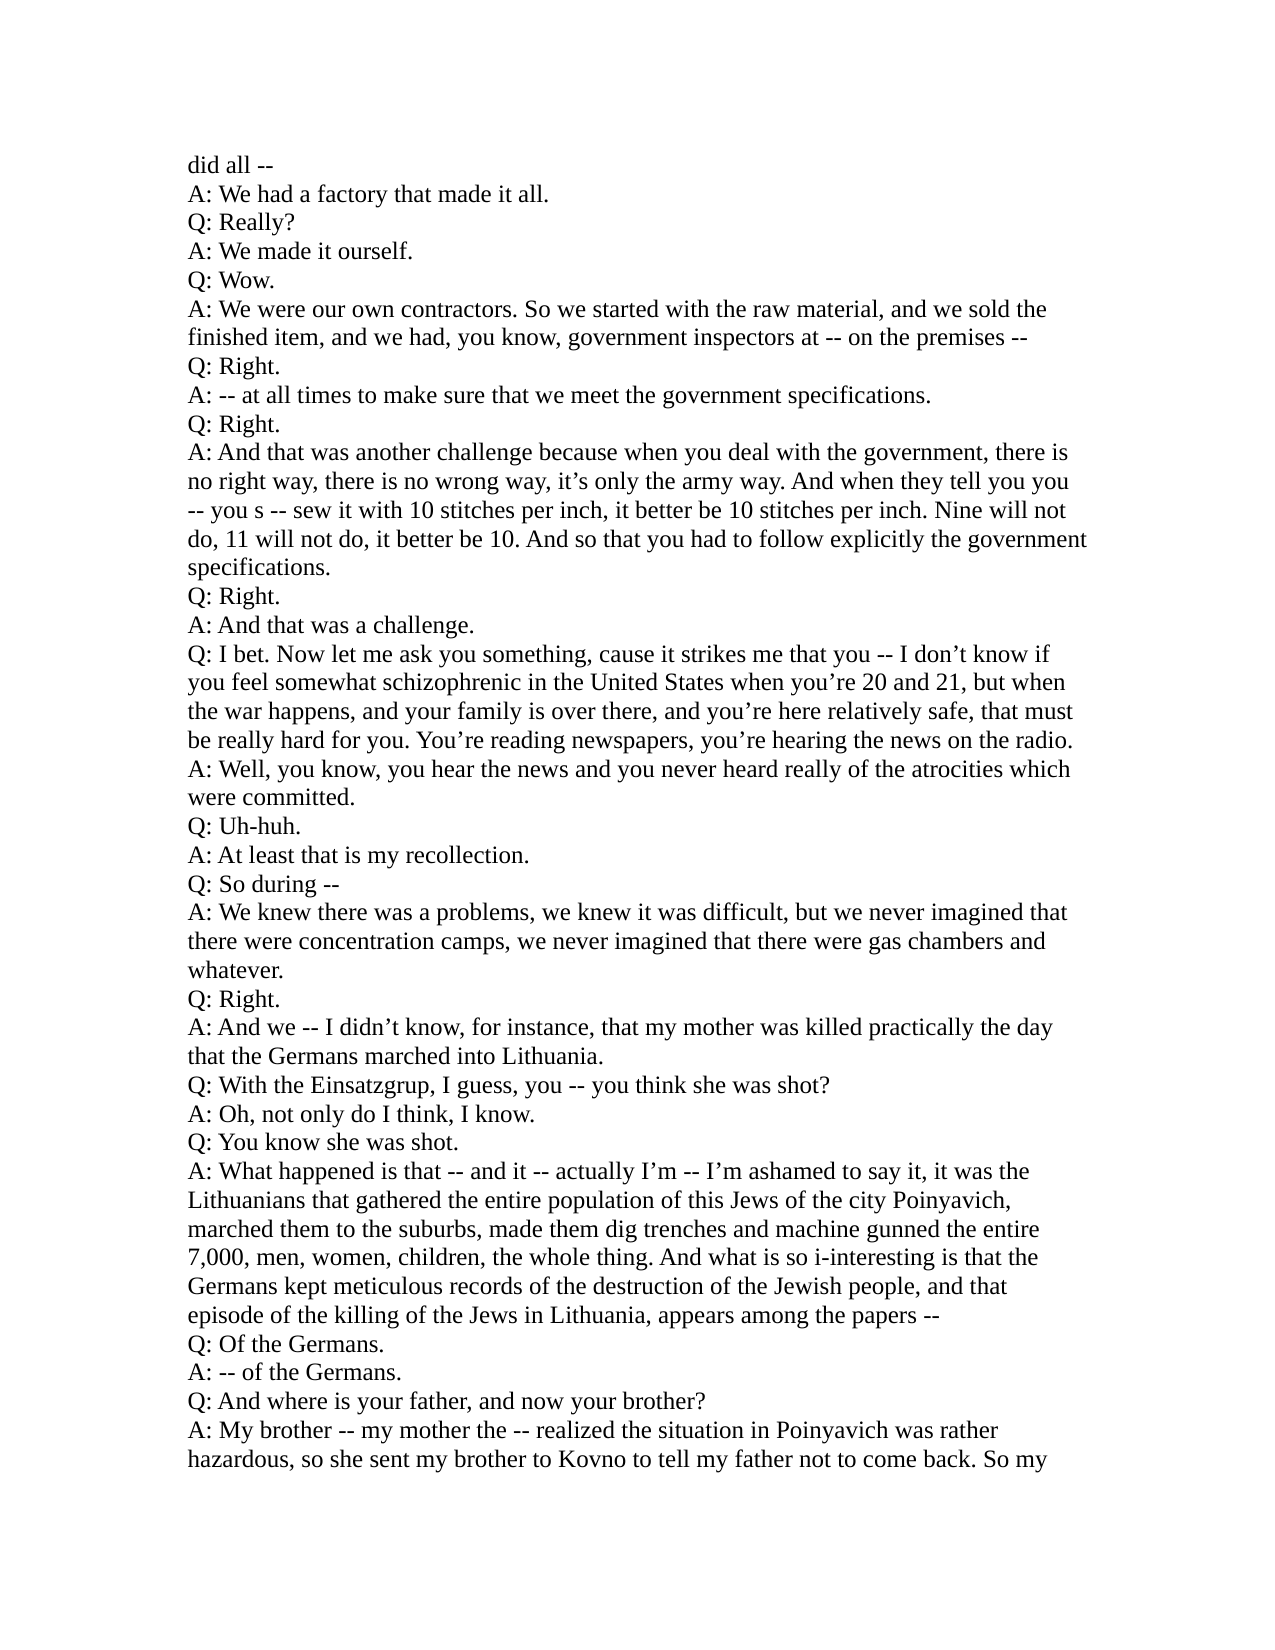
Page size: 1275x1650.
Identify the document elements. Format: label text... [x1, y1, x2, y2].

text Q: With the Einsatzgrup, I guess, you -- you think she was shot? [187, 1099, 1087, 1127]
text A: -- at all times to make sure that we meet the government specifications. [187, 409, 1087, 437]
text Q: Of the Germans. [187, 1357, 1087, 1386]
text A: And we -- I didn’t know, for instance, that my mother was killed practically the day that the Germans marched into Lithuania. [187, 1041, 1087, 1099]
text A: We knew there was a problems, we knew it was difficult, but we never imagined that there were concentration camps, we never imagined that there were gas chambers and whatever. [187, 926, 1087, 1012]
text A: Well, you know, you hear the news and you never heard really of the atrocities which were committed. [187, 782, 1087, 840]
text Q: Really? [187, 236, 1087, 265]
text A: At least that is my recollection. [187, 869, 1087, 897]
text A: We had a factory that made it all. [187, 207, 1087, 236]
text Q: So during -- [187, 897, 1087, 926]
text Q: Wow. [187, 294, 1087, 322]
text Q: Right. [187, 610, 1087, 639]
text Q: Right. [187, 437, 1087, 466]
text Q: Uh-huh. [187, 840, 1087, 869]
text A: And that was a challenge. [187, 639, 1087, 667]
text A: Oh, not only do I think, I know. [187, 1127, 1087, 1156]
text A: We made it ourself. [187, 265, 1087, 294]
text Q: I bet. Now let me ask you something, cause it strikes me that you -- I don’t know if you feel somewhat schizophrenic in the United States when you’re 20 and 21, but when the war happens, and your family is over there, and you’re here relatively safe, that must be really hard for you. You’re reading newspapers, you’re hearing the news on the radio. [187, 667, 1087, 782]
text Q: So were you a kind of middle person and contracted out, or did he have a factory that did all -- [187, 150, 1087, 207]
text Q: Right. [187, 1012, 1087, 1041]
text Q: And where is your father, and now your brother? [187, 1415, 1087, 1444]
text A: -- of the Germans. [187, 1386, 1087, 1415]
text A: We were our own contractors. So we started with the raw material, and we sold the finished item, and we had, you know, government inspectors at -- on the premises -- [187, 322, 1087, 380]
text Q: Right. [187, 380, 1087, 409]
text A: And that was another challenge because when you deal with the government, there is no right way, there is no wrong way, it’s only the army way. And when they tell you you -- you s -- sew it with 10 stitches per inch, it better be 10 stitches per inch. Nine will not do, 11 will not do, it better be 10. And so that you had to follow explicitly the government specifications. [187, 466, 1087, 610]
text Q: You know she was shot. [187, 1156, 1087, 1185]
text A: What happened is that -- and it -- actually I’m -- I’m ashamed to say it, it was the Lithuanians that gathered the entire population of this Jews of the city Poinyavich, marched them to the suburbs, made them dig trenches and machine gunned the entire 7,000, men, women, children, the whole thing. And what is so i-interesting is that the Germans kept meticulous records of the destruction of the Jewish people, and that episode of the killing of the Jews in Lithuania, appears among the papers -- [187, 1185, 1087, 1357]
